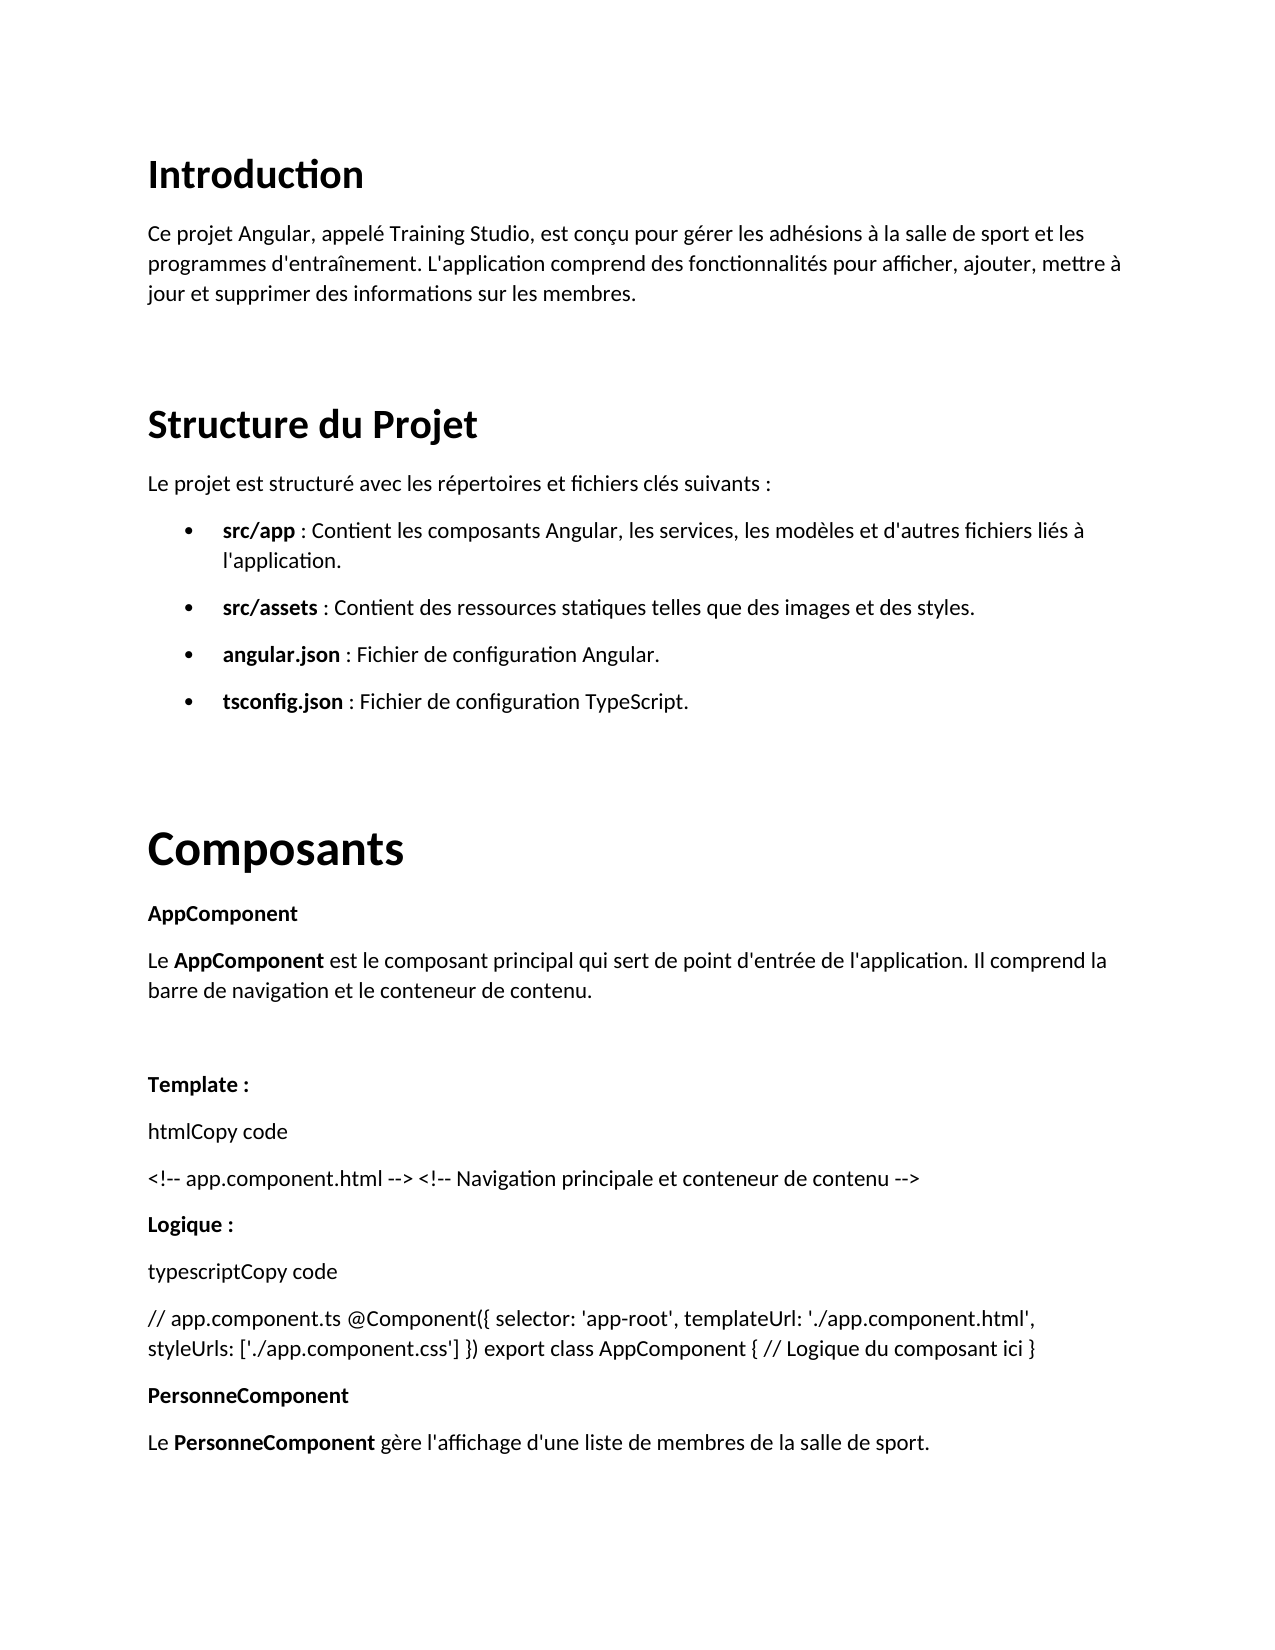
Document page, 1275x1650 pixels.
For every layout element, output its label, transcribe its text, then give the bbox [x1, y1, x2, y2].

text AppComponent [148, 899, 1127, 927]
text Composants [148, 817, 1127, 878]
text <!-- app.component.html --> <!-- Navigation principale et conteneur de contenu --> [148, 1164, 1127, 1192]
text Structure du Projet [148, 398, 1127, 449]
text PersonneComponent [148, 1381, 1127, 1409]
text typescriptCopy code [148, 1257, 1127, 1286]
list src/assets : Contient des ressources statiques telles que des images et des styles. [185, 593, 1127, 622]
text Introduction [148, 148, 1127, 198]
text Le PersonneComponent gère l'affichage d'une liste de membres de la salle de sport. [148, 1428, 1127, 1456]
list tsconfig.json : Fichier de configuration TypeScript. [185, 687, 1127, 715]
text Ce projet Angular, appelé Training Studio, est conçu pour gérer les adhésions à la salle de sport et les programmes d'entraînement. L'application comprend des fonctionnalités pour afficher, ajouter, mettre à jour et supprimer des informations sur les membres. [148, 219, 1127, 308]
text htmlCopy code [148, 1117, 1127, 1145]
text Logique : [148, 1211, 1127, 1239]
text Le AppComponent est le composant principal qui sert de point d'entrée de l'application. Il comprend la barre de navigation et le conteneur de contenu. [148, 946, 1127, 1004]
text Le projet est structuré avec les répertoires et fichiers clés suivants : [148, 469, 1127, 498]
list src/app : Contient les composants Angular, les services, les modèles et d'autres fichiers liés à l'application. [185, 516, 1127, 575]
text Template : [148, 1070, 1127, 1098]
list angular.json : Fichier de configuration Angular. [185, 640, 1127, 668]
text // app.component.ts @Component({ selector: 'app-root', templateUrl: './app.component.html', styleUrls: ['./app.component.css'] }) export class AppComponent { // Logique du composant ici } [148, 1304, 1127, 1363]
